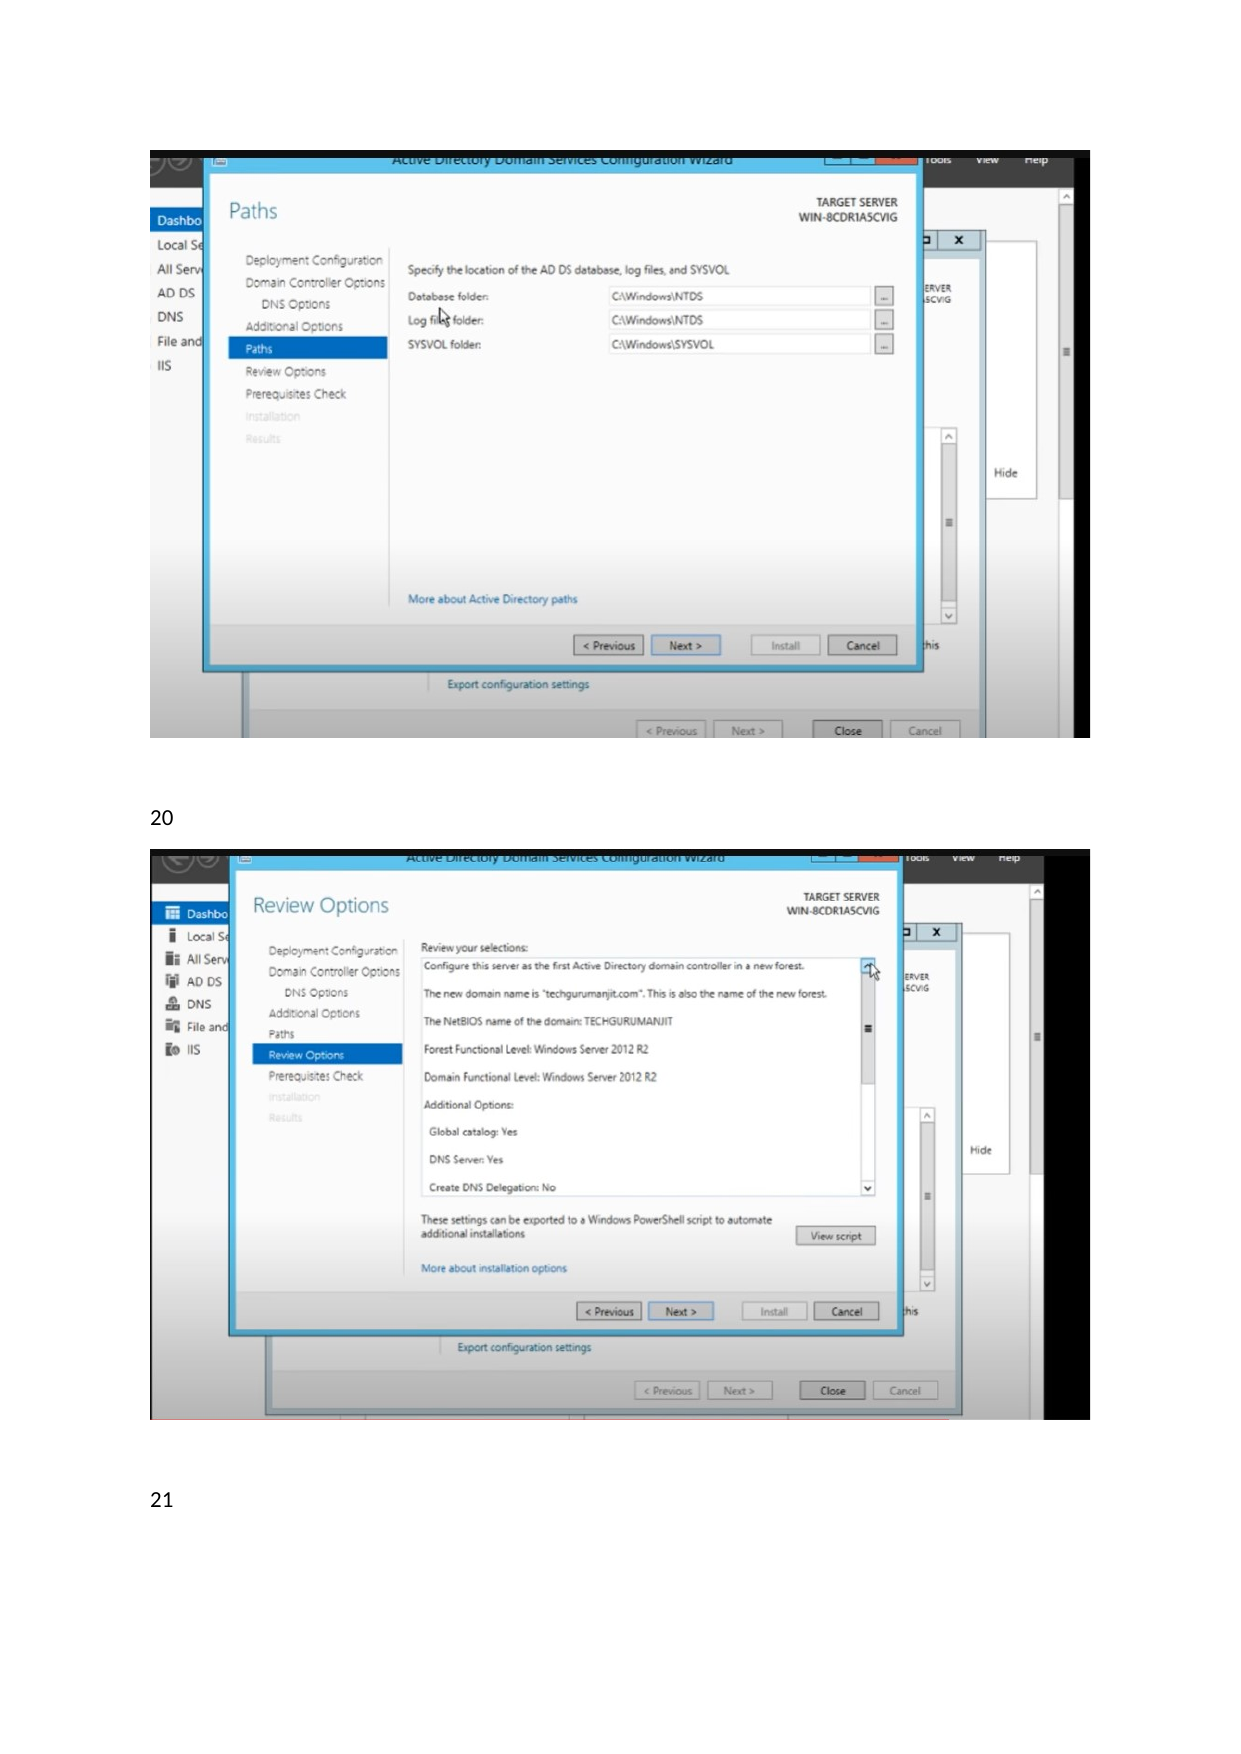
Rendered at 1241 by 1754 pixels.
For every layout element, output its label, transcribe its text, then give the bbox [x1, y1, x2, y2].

text 20 [150, 803, 1090, 831]
picture [150, 150, 1091, 738]
picture [150, 849, 1091, 1420]
text 21 [150, 1485, 1090, 1513]
